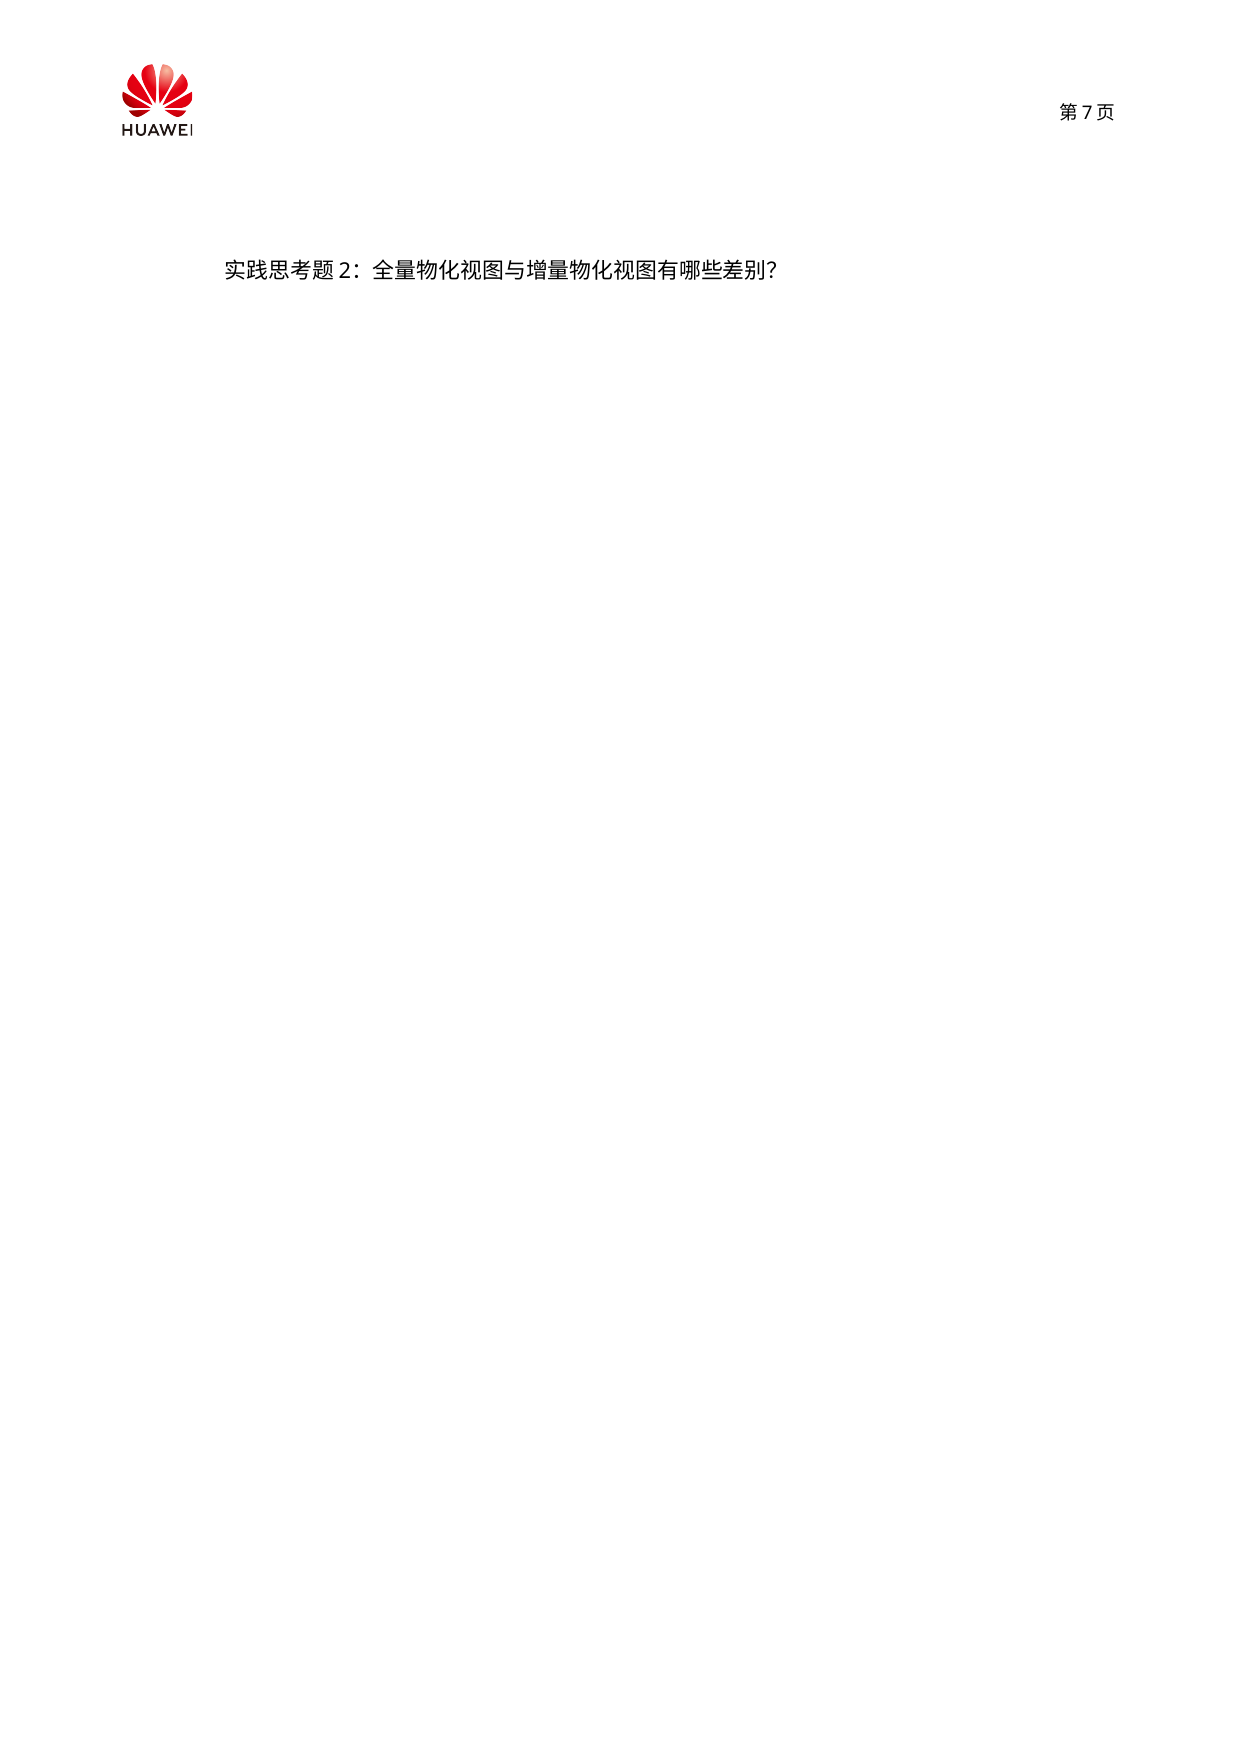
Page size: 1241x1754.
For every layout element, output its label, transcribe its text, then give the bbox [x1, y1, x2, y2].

picture [122, 64, 193, 136]
text 实践思考题2：全量物化视图与增量物化视图有哪些差别？ [224, 253, 1122, 285]
